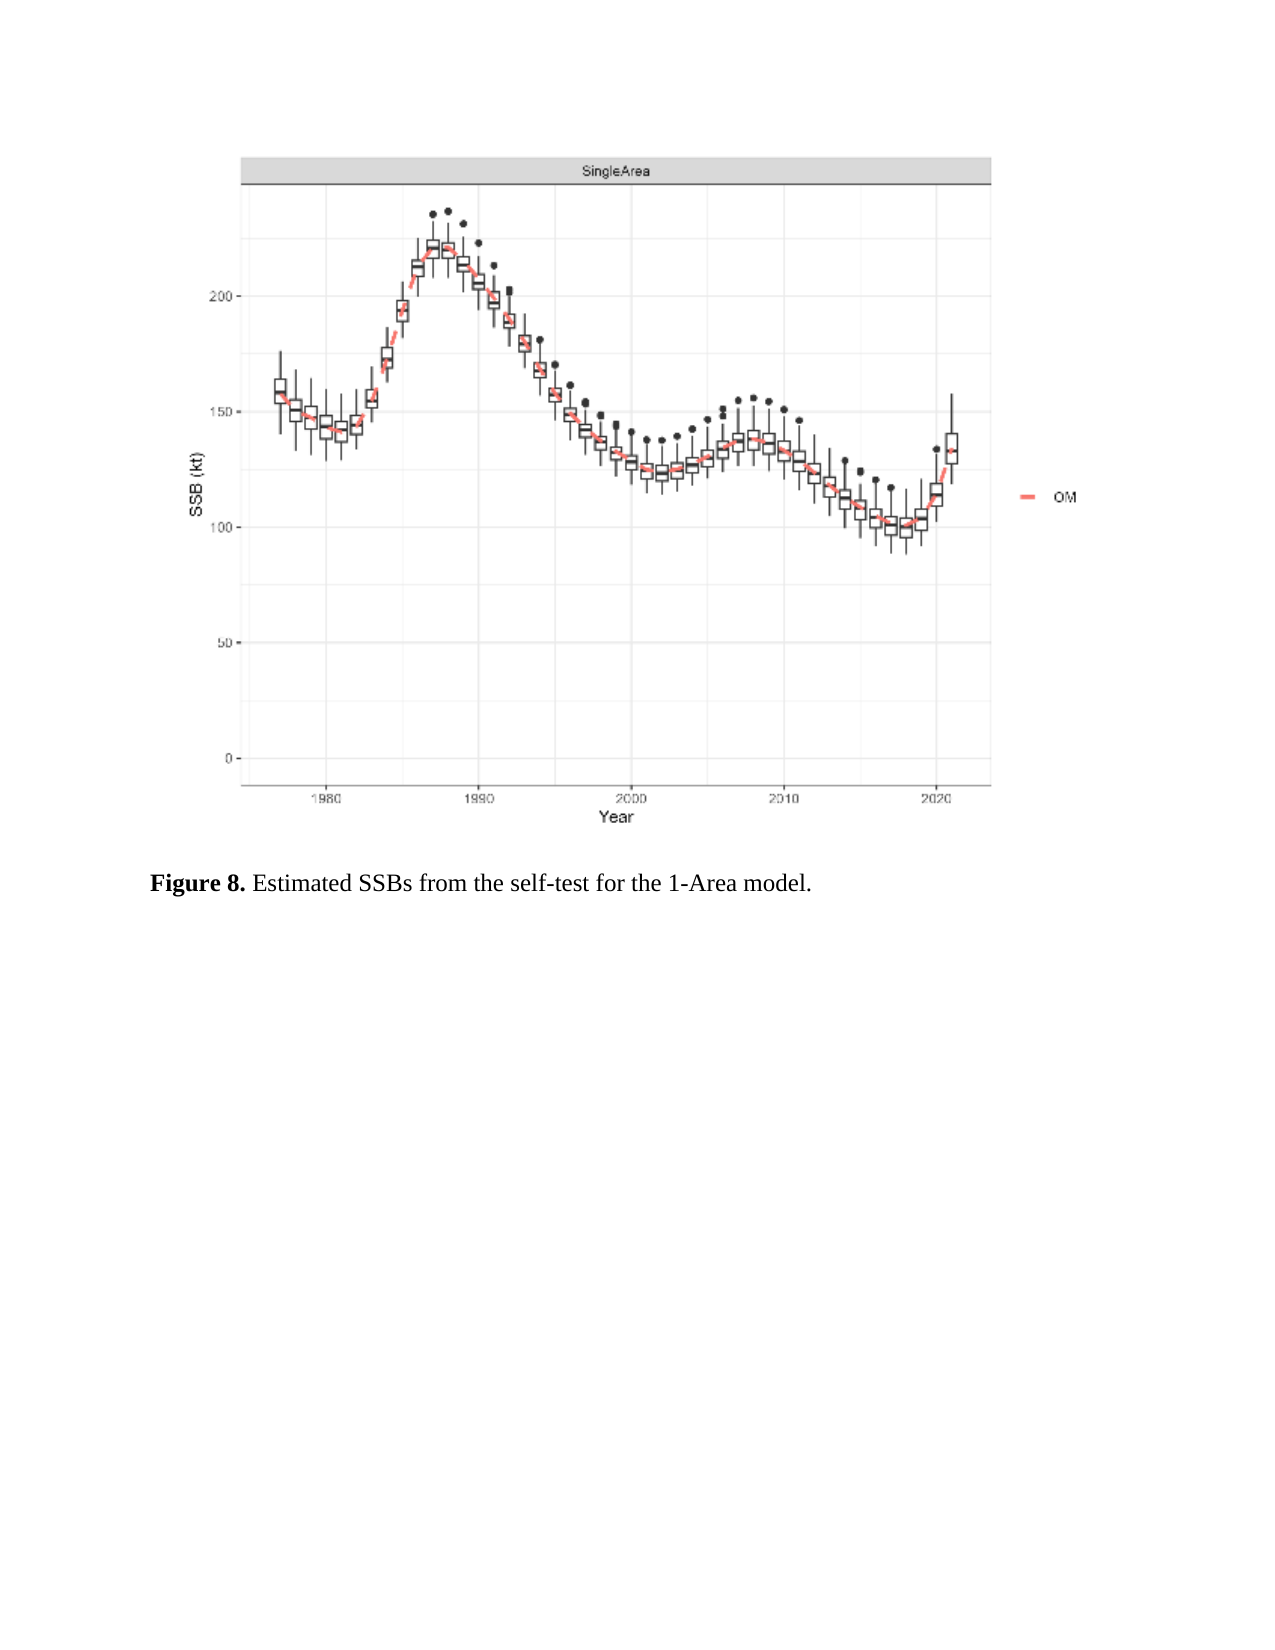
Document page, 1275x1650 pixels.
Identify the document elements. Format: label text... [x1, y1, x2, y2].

subtitle Figure 8. Estimated SSBs from the self-test for the 1-Area model. [150, 868, 1125, 897]
picture [181, 150, 1094, 835]
